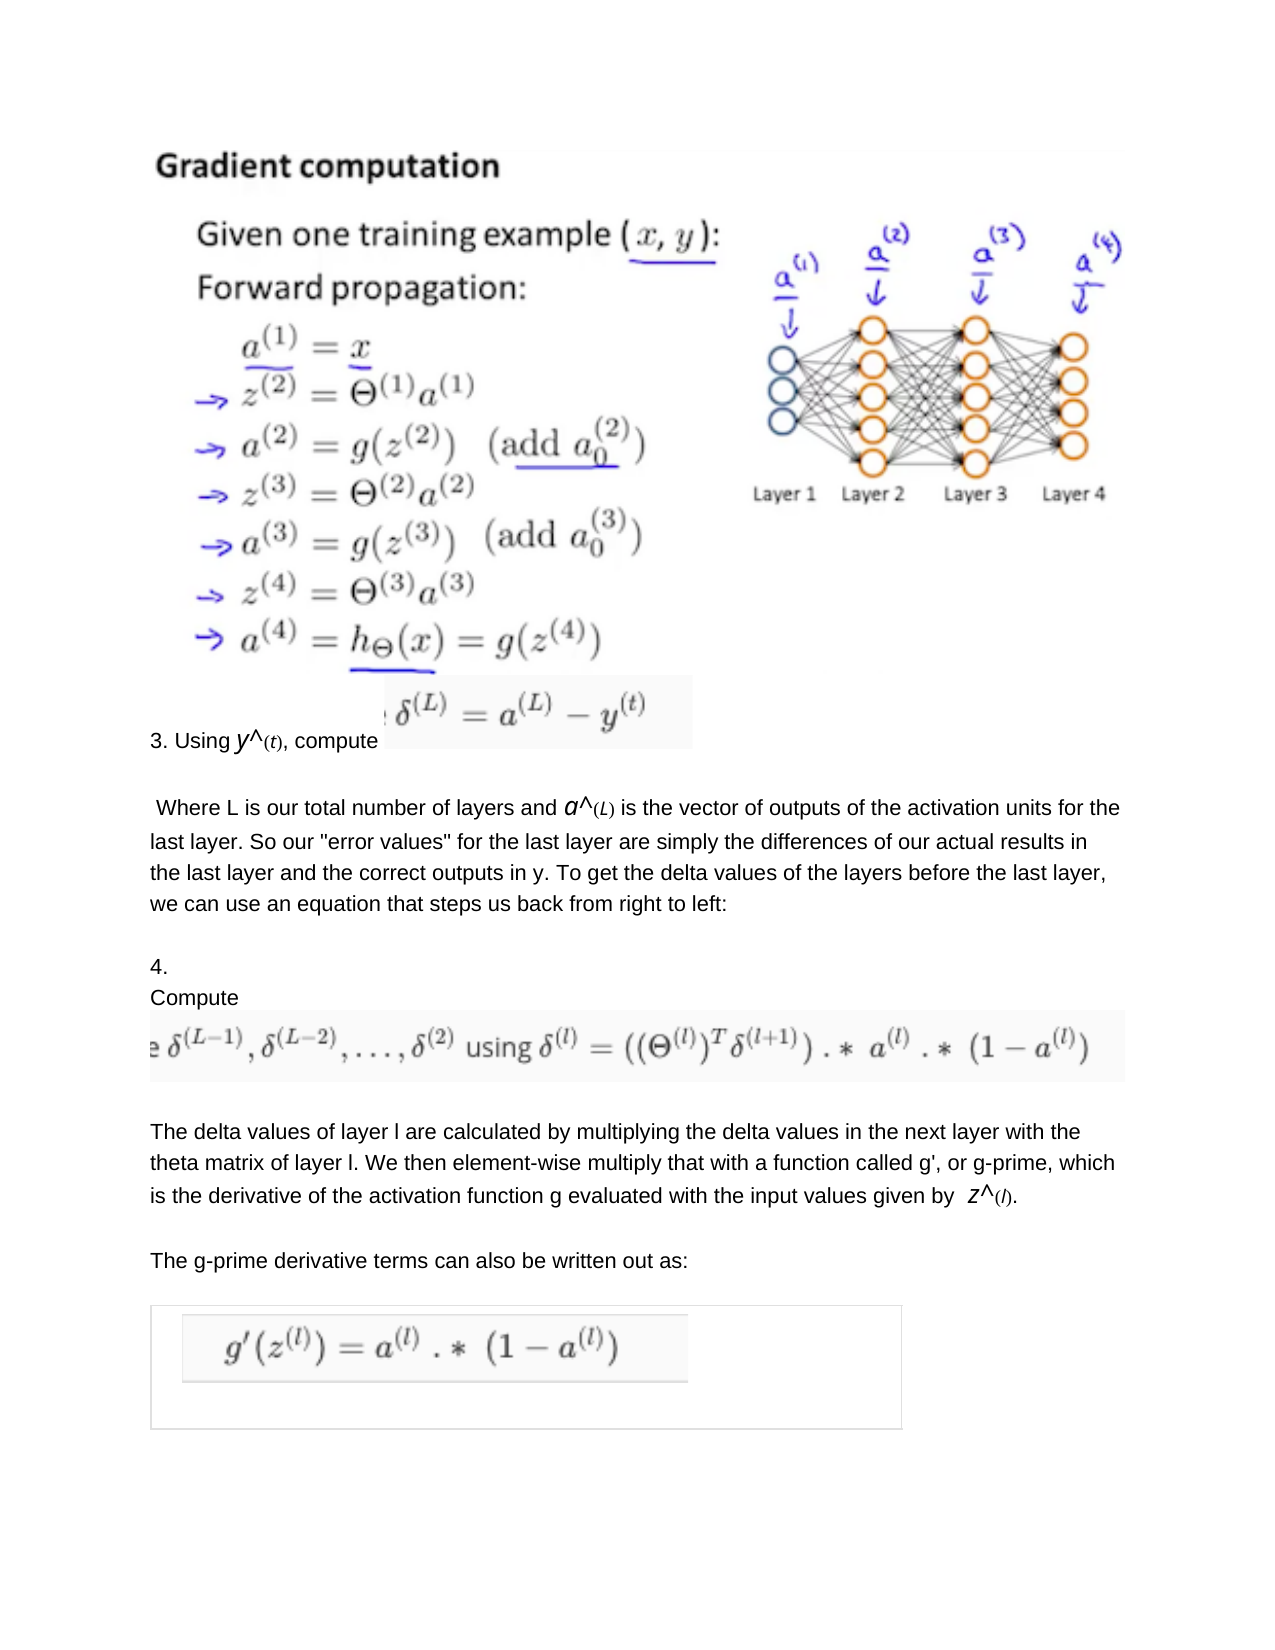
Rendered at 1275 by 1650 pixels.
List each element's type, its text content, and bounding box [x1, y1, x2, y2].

text 4. Compute [150, 948, 1125, 1010]
table_header [152, 1306, 901, 1428]
picture [150, 150, 1125, 749]
text The g-prime derivative terms can also be written out as: [150, 1242, 1125, 1273]
picture [150, 1010, 1125, 1082]
picture [182, 1314, 689, 1383]
text Where L is our total number of layers and a^(L) is the vector of outputs of the activation units for the last layer. So our "error values" for the last layer are simply the differences of our actual results in the last layer and the correct outputs in y. To get the delta values of the layers before the last layer, we can use an equation that steps us back from right to left: [150, 787, 1125, 916]
text The delta values of layer l are calculated by multiplying the delta values in the next layer with the theta matrix of layer l. We then element-wise multiply that with a function called g', or g-prime, which is the derivative of the activation function g evaluated with the input values given by z^(l). [150, 1113, 1125, 1211]
text 3. Using y^(t), compute [150, 676, 1125, 756]
